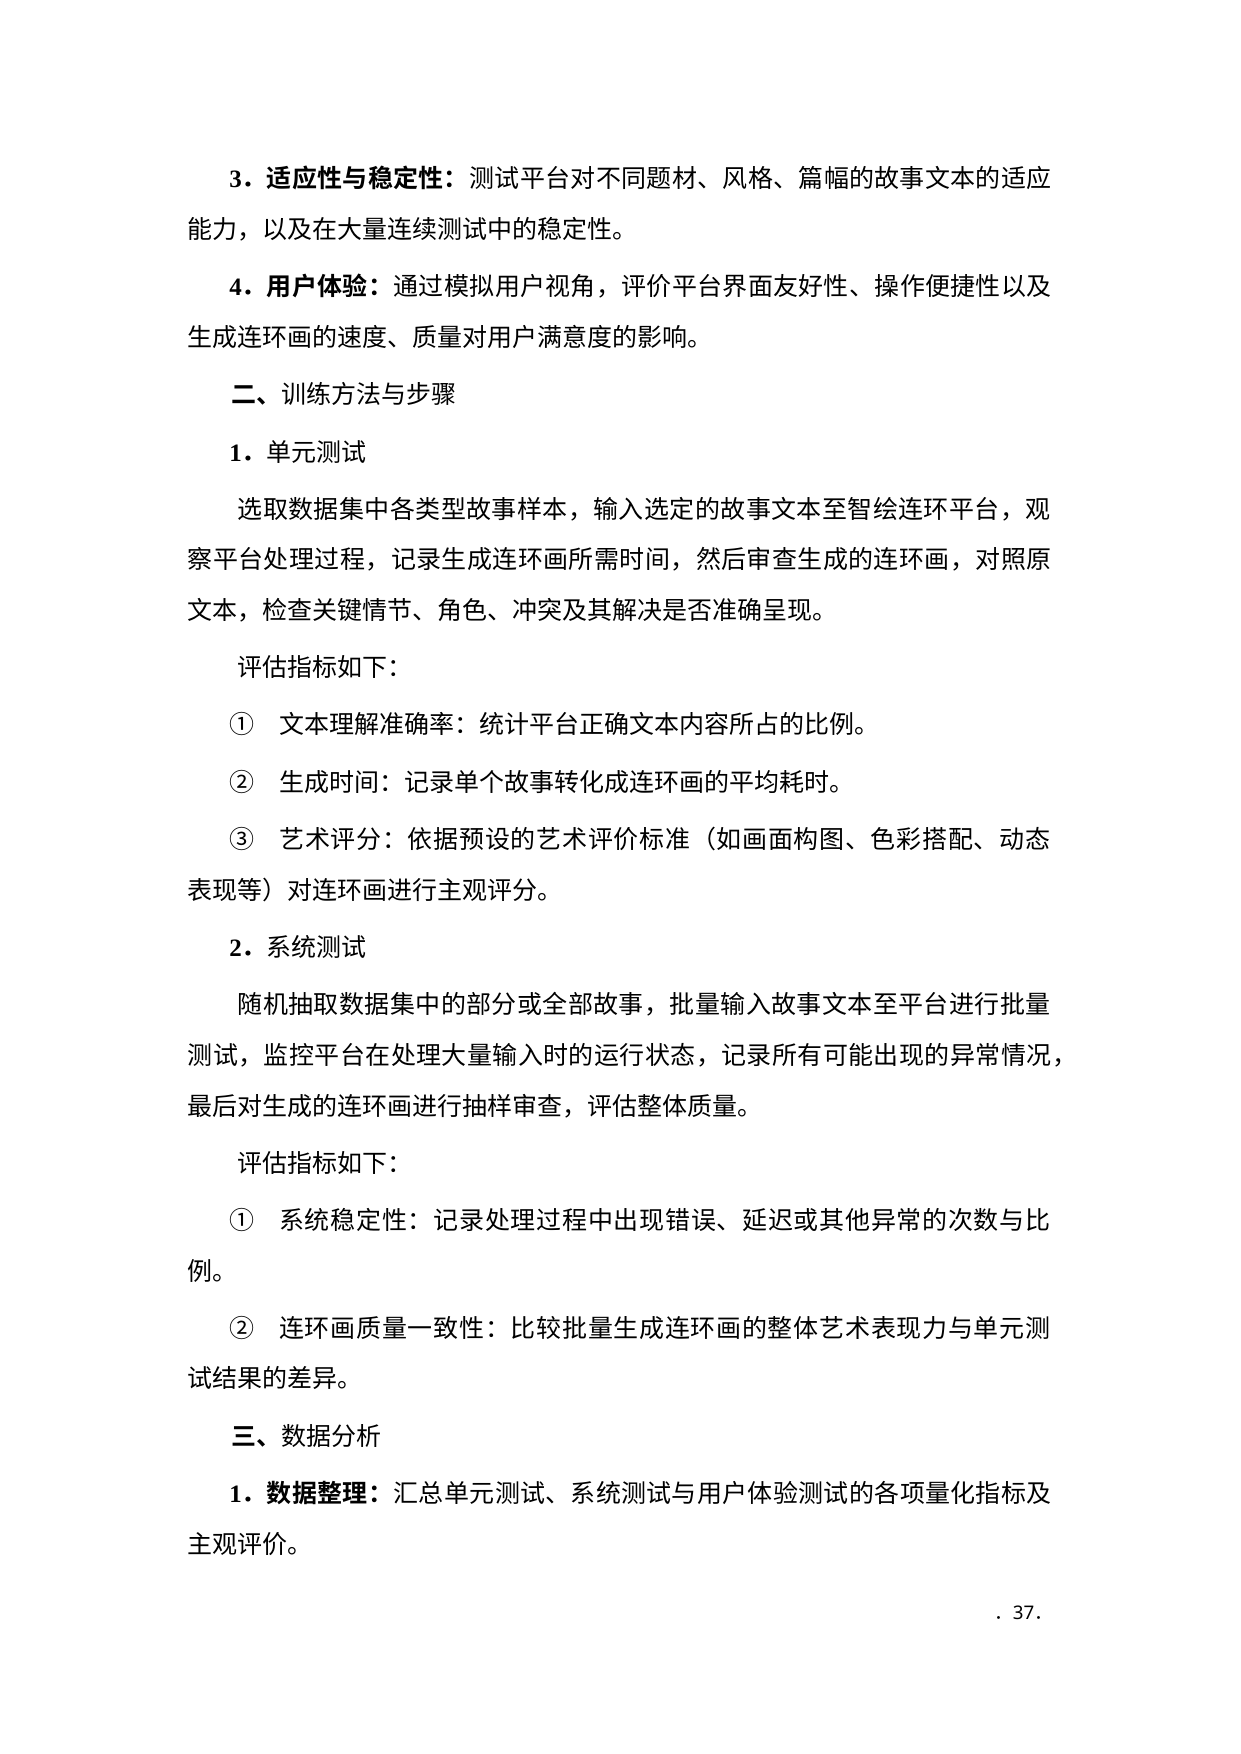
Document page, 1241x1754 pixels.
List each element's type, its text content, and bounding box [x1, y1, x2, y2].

text 选取数据集中各类型故事样本，输入选定的故事文本至智绘连环平台，观察平台处理过程，记录生成连环画所需时间，然后审查生成的连环画，对照原文本，检查关键情节、角色、冲突及其解决是否准确呈现。 [187, 489, 1053, 627]
list 文本理解准确率：统计平台正确文本内容所占的比例。 [187, 705, 1053, 741]
text 评估指标如下： [187, 648, 1053, 684]
list 单元测试 [187, 432, 1053, 468]
text 随机抽取数据集中的部分或全部故事，批量输入故事文本至平台进行批量测试，监控平台在处理大量输入时的运行状态，记录所有可能出现的异常情况，最后对生成的连环画进行抽样审查，评估整体质量。 [187, 984, 1053, 1122]
list 生成时间：记录单个故事转化成连环画的平均耗时。 [187, 762, 1053, 798]
list 系统测试 [187, 927, 1053, 963]
list 适应性与稳定性：测试平台对不同题材、风格、篇幅的故事文本的适应能力，以及在大量连续测试中的稳定性。 [187, 159, 1053, 246]
list 连环画质量一致性：比较批量生成连环画的整体艺术表现力与单元测试结果的差异。 [187, 1308, 1053, 1395]
list 用户体验：通过模拟用户视角，评价平台界面友好性、操作便捷性以及生成连环画的速度、质量对用户满意度的影响。 [187, 267, 1053, 354]
list 训练方法与步骤 [187, 375, 1053, 411]
list 系统稳定性：记录处理过程中出现错误、延迟或其他异常的次数与比例。 [187, 1200, 1053, 1287]
list 艺术评分：依据预设的艺术评价标准（如画面构图、色彩搭配、动态表现等）对连环画进行主观评分。 [187, 819, 1053, 906]
list 数据分析 [187, 1416, 1053, 1452]
list 数据整理：汇总单元测试、系统测试与用户体验测试的各项量化指标及主观评价。 [187, 1473, 1053, 1560]
text 评估指标如下： [187, 1143, 1053, 1179]
